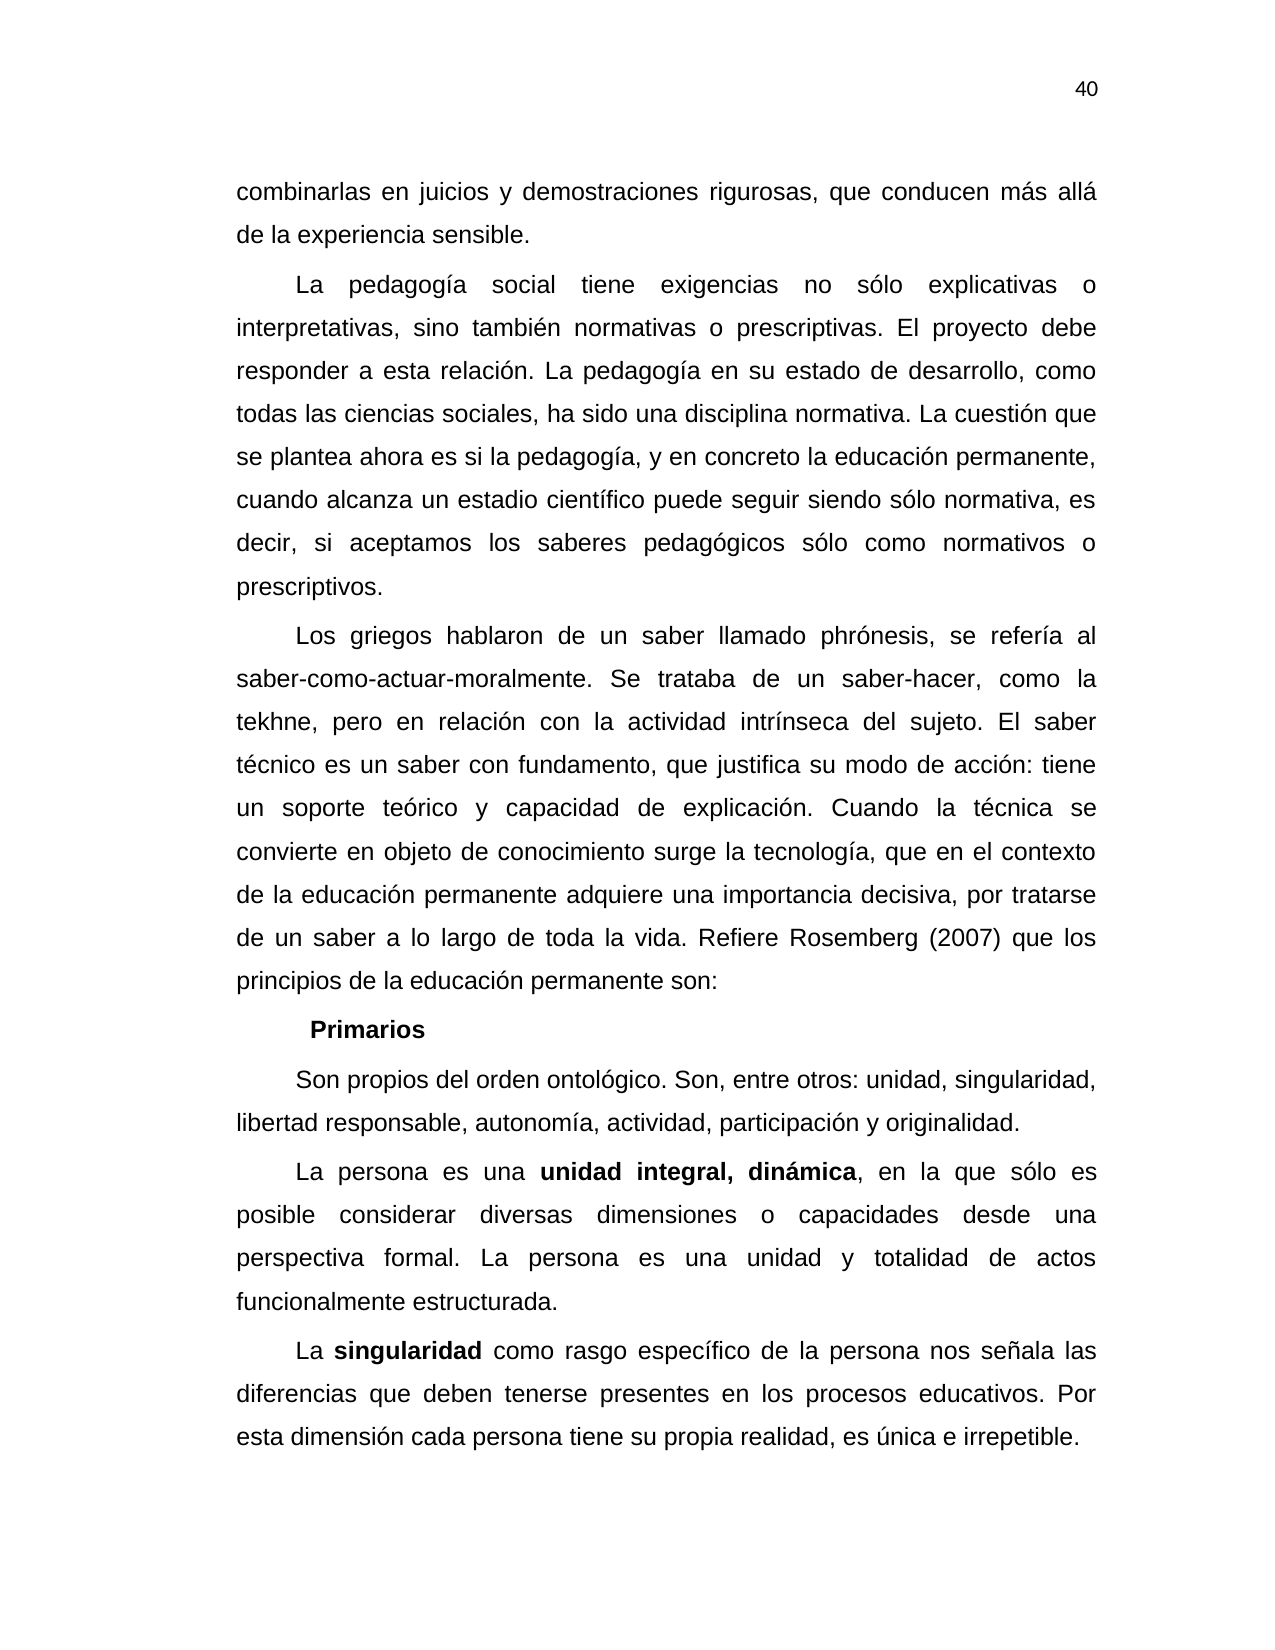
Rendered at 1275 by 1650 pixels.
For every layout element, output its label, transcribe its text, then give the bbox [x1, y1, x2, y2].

text Son propios del orden ontológico. Son, entre otros: unidad, singularidad, libertad responsable, autonomía, actividad, participación y originalidad. [236, 1065, 1098, 1137]
subtitle Primarios [236, 1015, 1098, 1044]
text La pedagogía social tiene exigencias no sólo explicativas o interpretativas, sino también normativas o prescriptivas. El proyecto debe responder a esta relación. La pedagogía en su estado de desarrollo, como todas las ciencias sociales, ha sido una disciplina normativa. La cuestión que se plantea ahora es si la pedagogía, y en concreto la educación permanente, cuando alcanza un estadio científico puede seguir siendo sólo normativa, es decir, si aceptamos los saberes pedagógicos sólo como normativos o prescriptivos. [236, 270, 1098, 600]
text Los griegos hablaron de un saber llamado phrónesis, se refería al saber-como-actuar-moralmente. Se trataba de un saber-hacer, como la tekhne, pero en relación con la actividad intrínseca del sujeto. El saber técnico es un saber con fundamento, que justifica su modo de acción: tiene un soporte teórico y capacidad de explicación. Cuando la técnica se convierte en objeto de conocimiento surge la tecnología, que en el contexto de la educación permanente adquiere una importancia decisiva, por tratarse de un saber a lo largo de toda la vida. Refiere Rosemberg (2007) que los principios de la educación permanente son: [236, 621, 1098, 995]
text La singularidad como rasgo específico de la persona nos señala las diferencias que deben tenerse presentes en los procesos educativos. Por esta dimensión cada persona tiene su propia realidad, es única e irrepetible. [236, 1336, 1098, 1451]
text La persona es una unidad integral, dinámica, en la que sólo es posible considerar diversas dimensiones o capacidades desde una perspectiva formal. La persona es una unidad y totalidad de actos funcionalmente estructurada. [236, 1157, 1098, 1315]
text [236, 177, 1098, 249]
